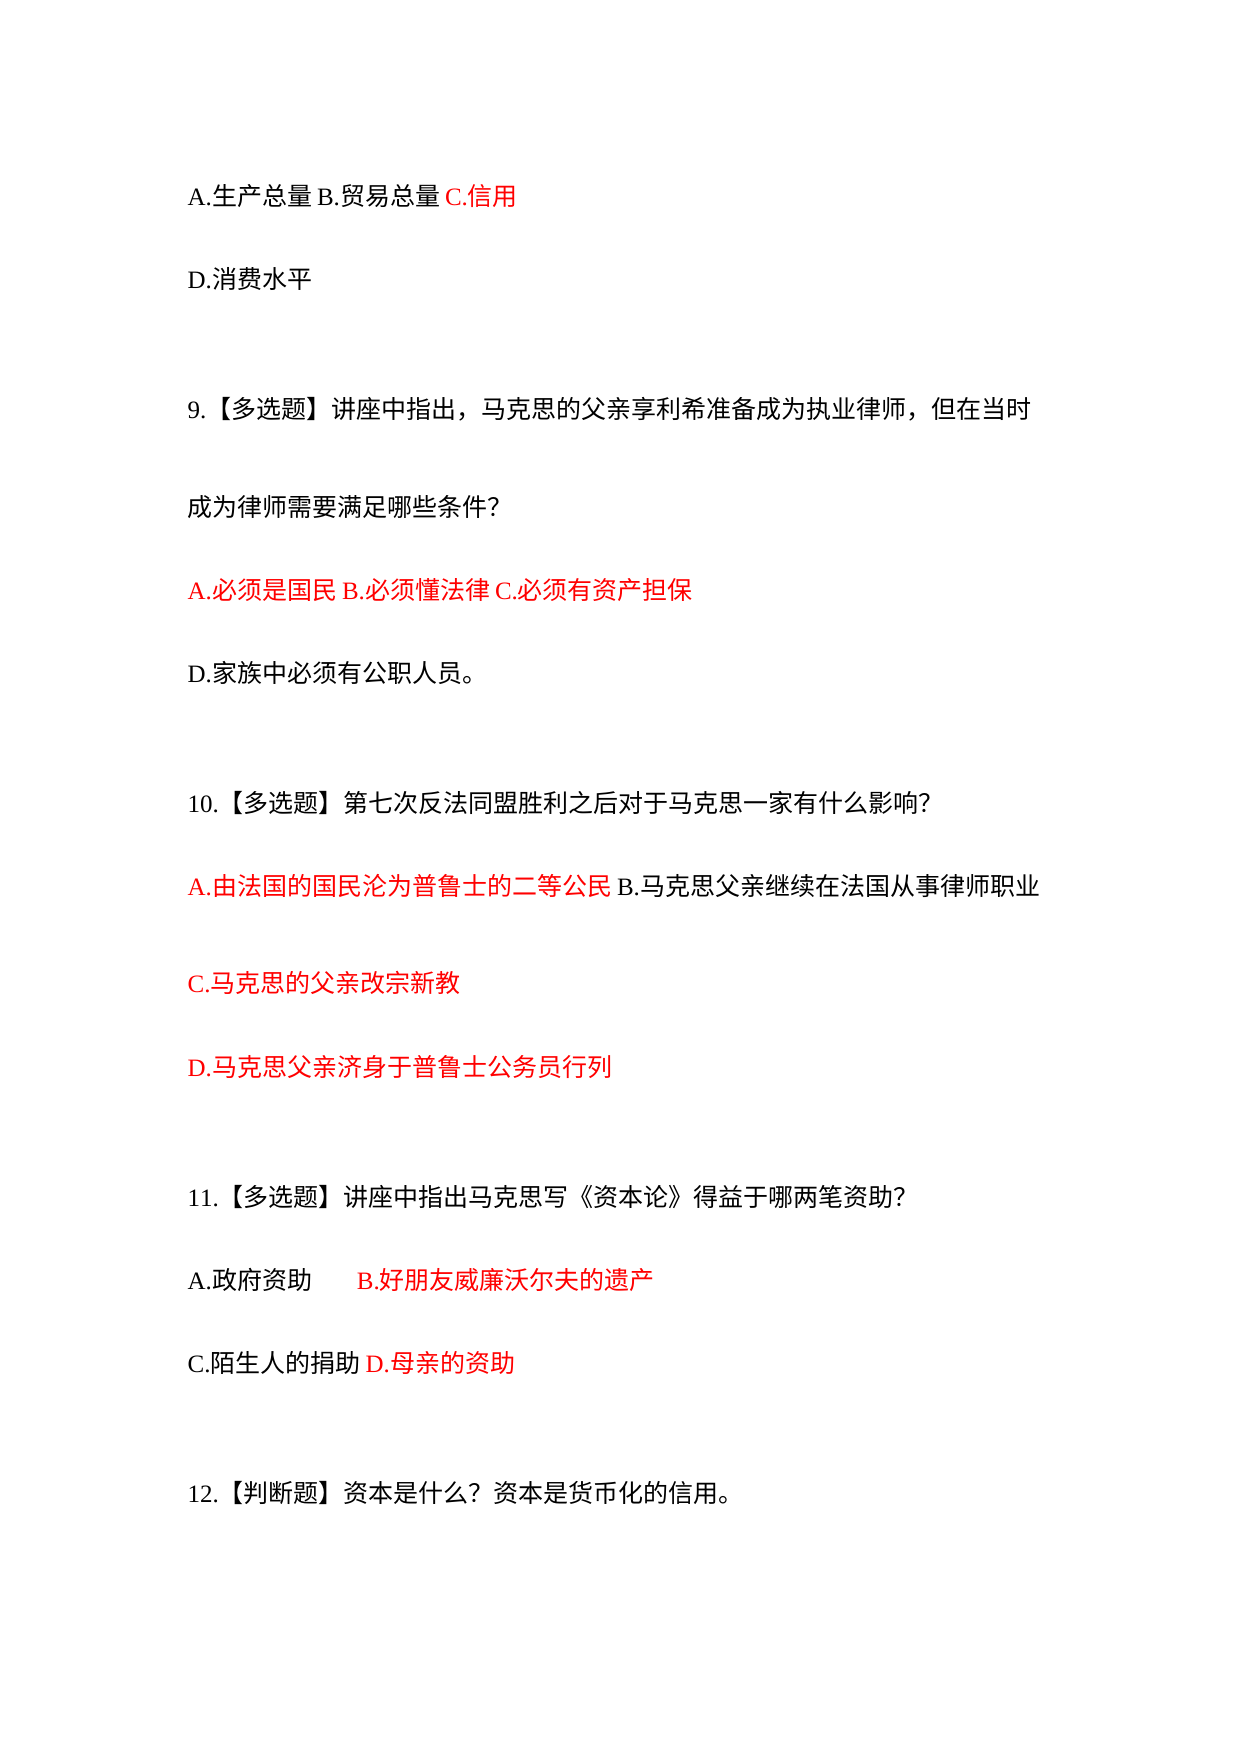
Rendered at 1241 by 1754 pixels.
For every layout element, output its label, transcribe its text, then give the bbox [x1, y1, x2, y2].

text 9.【多选题】讲座中指出，马克思的父亲享利希准备成为执业律师，但在当时成为律师需要满足哪些条件？ [187, 375, 1053, 538]
text A.生产总量B.贸易总量C.信用 [187, 162, 1053, 227]
text 10.【多选题】第七次反法同盟胜利之后对于马克思一家有什么影响？ [187, 769, 1053, 834]
text D.马克思父亲济身于普鲁士公务员行列 [187, 1033, 1053, 1098]
text A.政府资助 B.好朋友威廉沃尔夫的遗产 [187, 1246, 1053, 1311]
text D.消费水平 [187, 245, 1053, 310]
text A.由法国的国民沦为普鲁士的二等公民B.马克思父亲继续在法国从事律师职业C.马克思的父亲改宗新教 [187, 852, 1053, 1014]
text 11.【多选题】讲座中指出马克思写《资本论》得益于哪两笔资助？ [187, 1163, 1053, 1228]
text C.陌生人的捐助D.母亲的资助 [187, 1329, 1053, 1394]
text A.必须是国民B.必须懂法律C.必须有资产担保 [187, 556, 1053, 621]
text 12.【判断题】资本是什么？资本是货币化的信用。 [187, 1459, 1053, 1524]
text D.家族中必须有公职人员。 [187, 639, 1053, 704]
